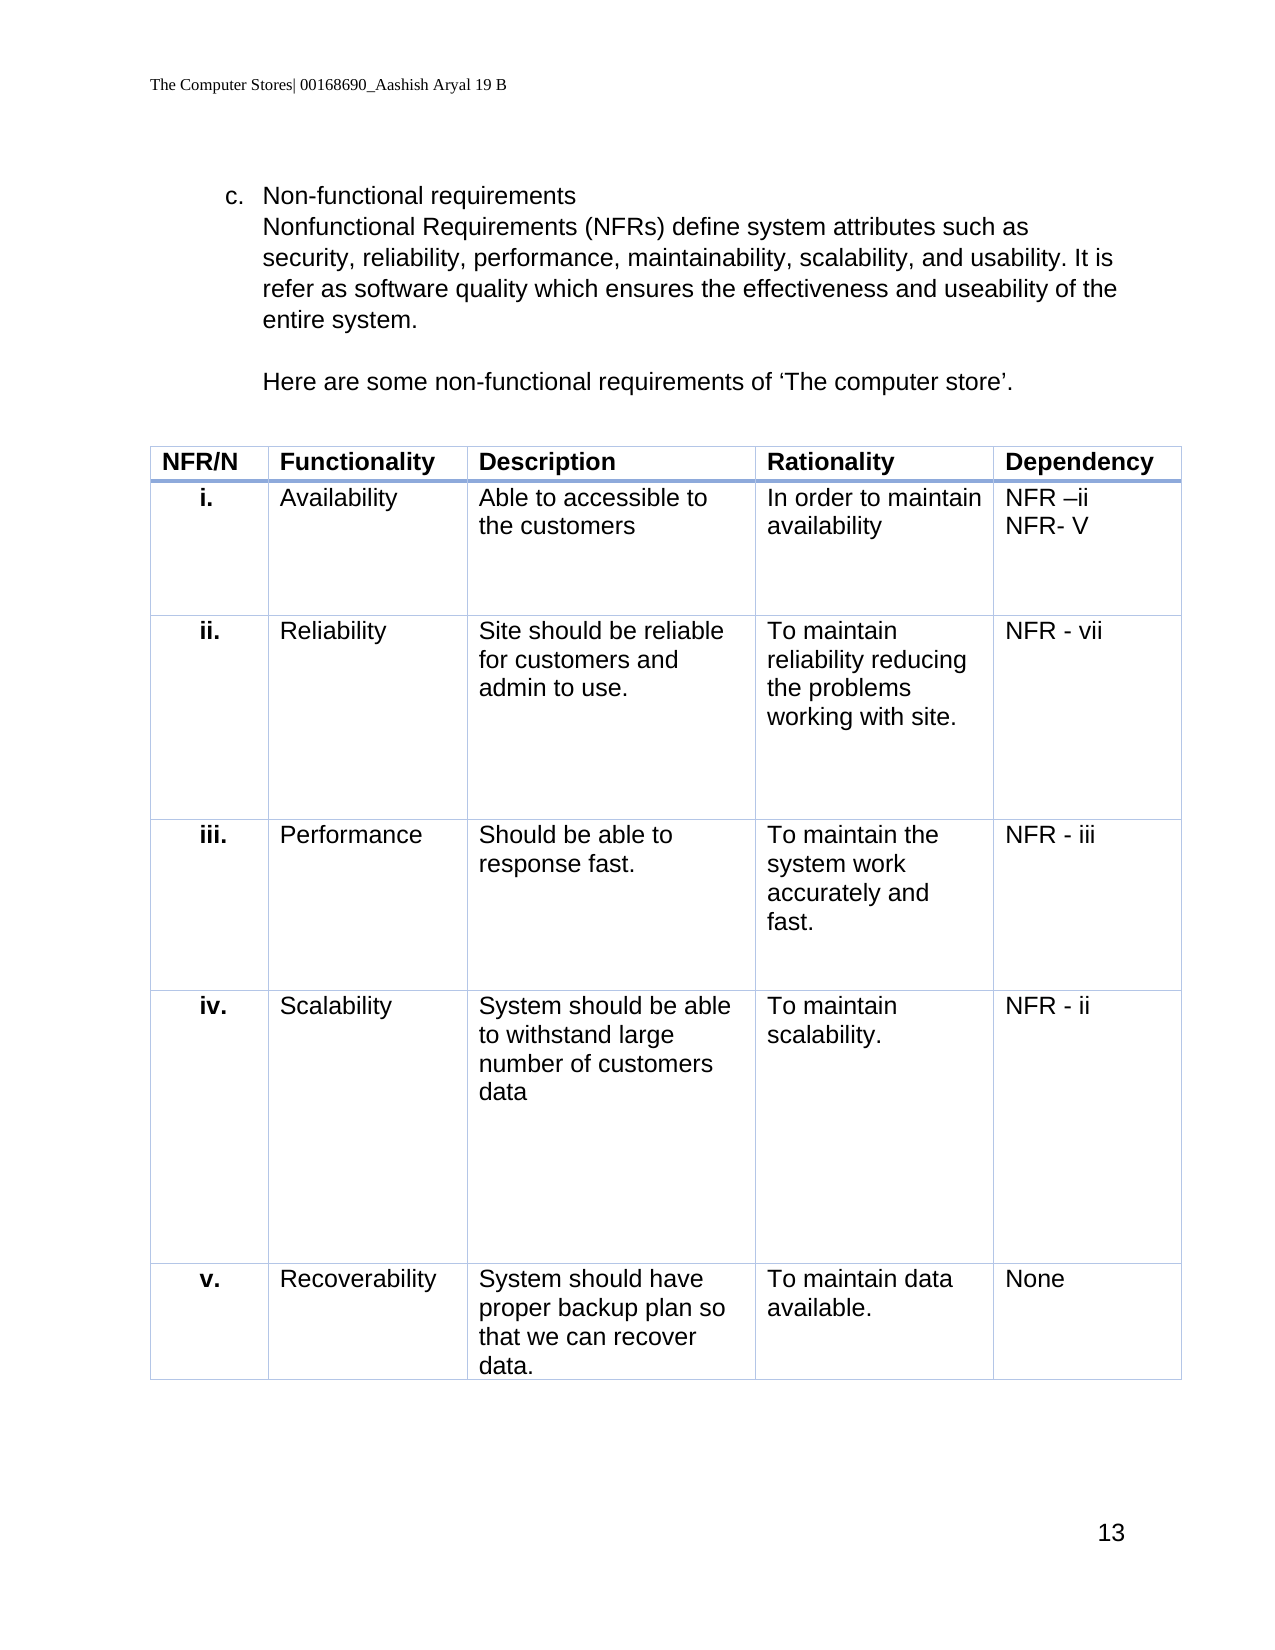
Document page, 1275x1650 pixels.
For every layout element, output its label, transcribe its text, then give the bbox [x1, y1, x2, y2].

table_cell NFR - iii [994, 820, 1181, 990]
table_header Dependency [994, 447, 1181, 479]
table_cell NFR - vii [994, 616, 1181, 819]
table_cell NFR –ii NFR- V [994, 483, 1181, 615]
table_cell Site should be reliable for customers and admin to use. [468, 616, 755, 819]
table_cell [151, 483, 268, 615]
list Non-functional requirements [225, 181, 1125, 210]
table_cell Recoverability [269, 1264, 467, 1379]
table_cell [151, 991, 268, 1263]
table_cell System should be able to withstand large number of customers data [468, 991, 755, 1263]
table_cell [151, 820, 268, 990]
table_cell Scalability [269, 991, 467, 1263]
table_cell In order to maintain availability [756, 483, 993, 615]
table_cell To maintain scalability. [756, 991, 993, 1263]
table_cell Availability [269, 483, 467, 615]
table_cell To maintain the system work accurately and fast. [756, 820, 993, 990]
table_cell Should be able to response fast. [468, 820, 755, 990]
table_cell Able to accessible to the customers [468, 483, 755, 615]
list Here are some non-functional requirements of ‘The computer store’. [262, 367, 1125, 396]
table_cell [151, 616, 268, 819]
list Nonfunctional Requirements (NFRs) define system attributes such as security, reliability, performance, maintainability, scalability, and usability. It is refer as software quality which ensures the effectiveness and useability of the entire system. [262, 212, 1125, 334]
table_cell To maintain data available. [756, 1264, 993, 1379]
table_cell NFR - ii [994, 991, 1181, 1263]
table_cell Performance [269, 820, 467, 990]
table_header Rationality [756, 447, 993, 479]
table_cell [151, 1264, 268, 1379]
table_header Description [468, 447, 755, 479]
table_header NFR/N [151, 447, 268, 479]
table_cell Reliability [269, 616, 467, 819]
table_cell System should have proper backup plan so that we can recover data. [468, 1264, 755, 1379]
table_cell To maintain reliability reducing the problems working with site. [756, 616, 993, 819]
table_cell None [994, 1264, 1181, 1379]
table_header Functionality [269, 447, 467, 479]
